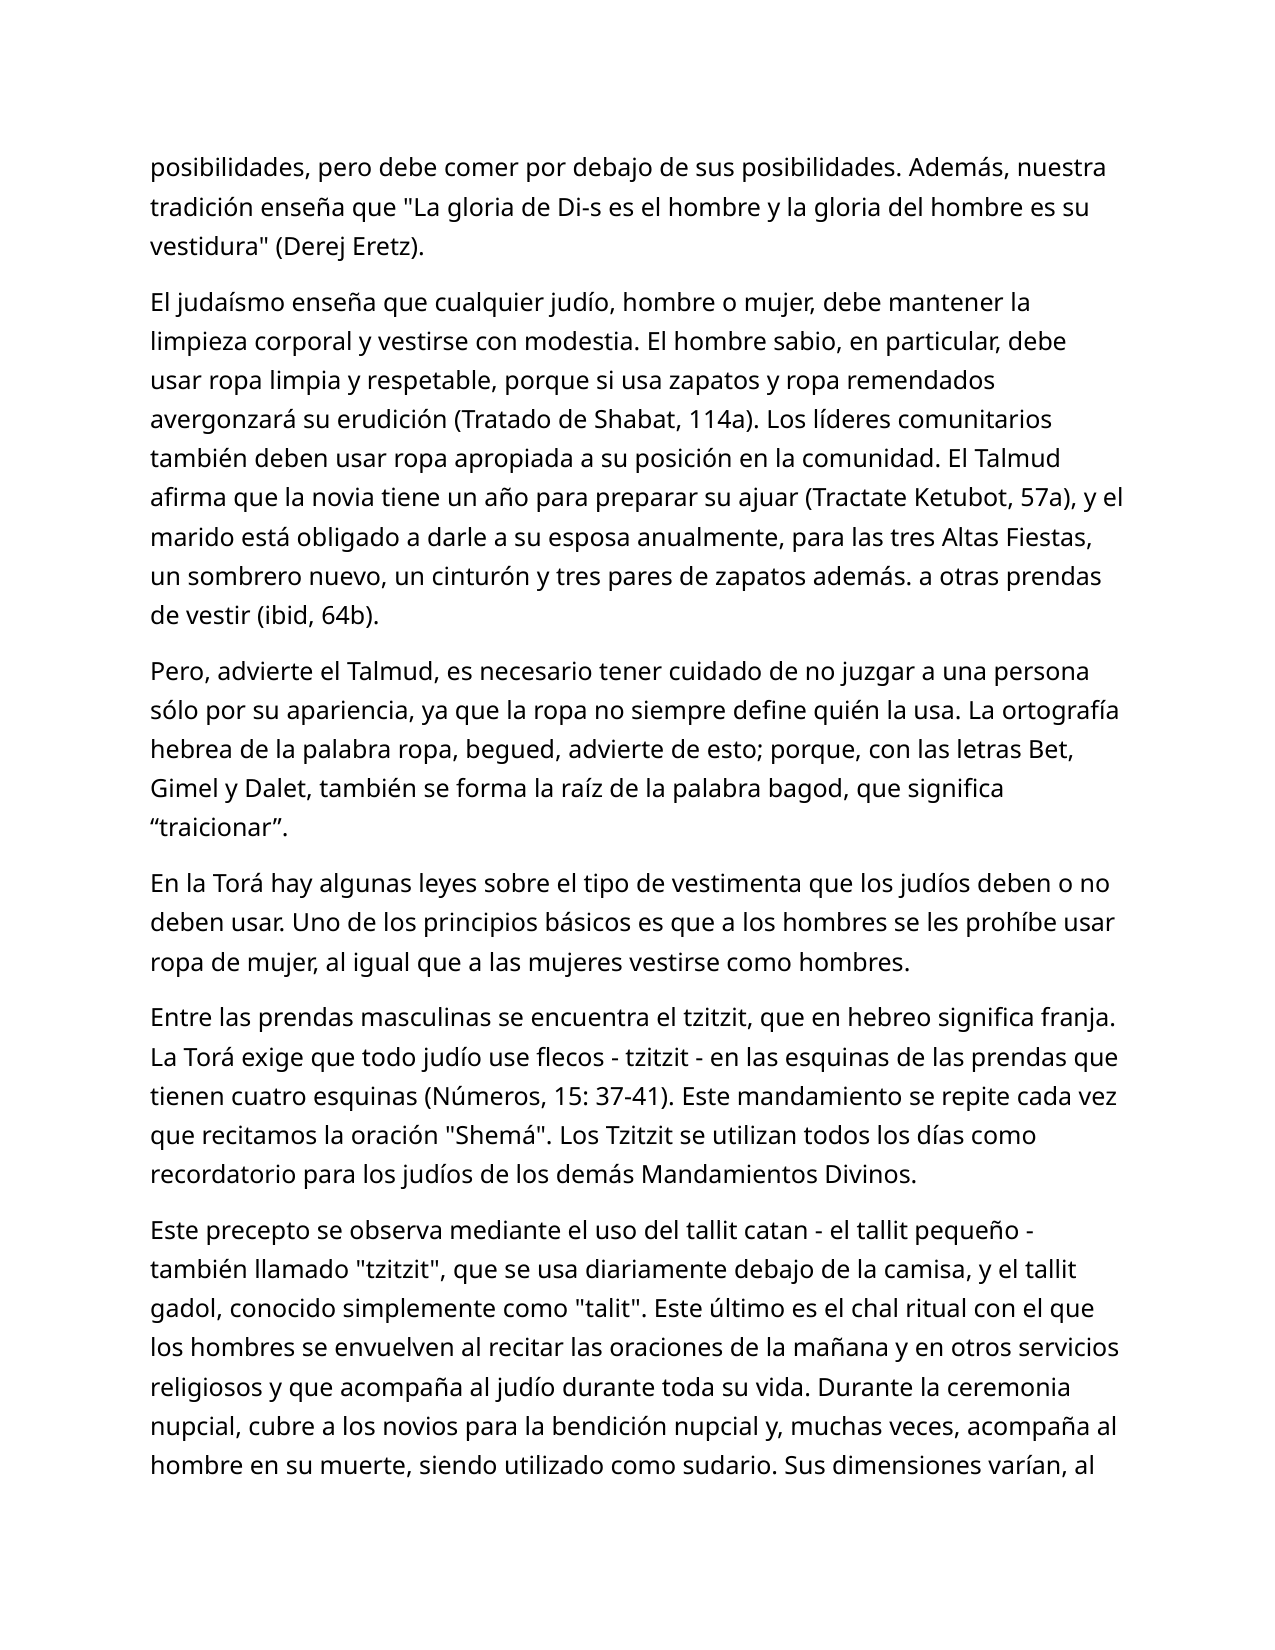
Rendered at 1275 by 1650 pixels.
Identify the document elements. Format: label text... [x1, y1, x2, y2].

text En la Torá hay algunas leyes sobre el tipo de vestimenta que los judíos deben o no deben usar. Uno de los principios básicos es que a los hombres se les prohíbe usar ropa de mujer, al igual que a las mujeres vestirse como hombres. [150, 866, 1125, 978]
text Pero, advierte el Talmud, es necesario tener cuidado de no juzgar a una persona sólo por su apariencia, ya que la ropa no siempre define quién la usa. La ortografía hebrea de la palabra ropa, begued, advierte de esto; porque, con las letras Bet, Gimel y Dalet, también se forma la raíz de la palabra bagod, que significa “traicionar”. [150, 653, 1125, 844]
text El judaísmo enseña que cualquier judío, hombre o mujer, debe mantener la limpieza corporal y vestirse con modestia. El hombre sabio, en particular, debe usar ropa limpia y respetable, porque si usa zapatos y ropa remendados avergonzará su erudición (Tratado de Shabat, 114a). Los líderes comunitarios también deben usar ropa apropiada a su posición en la comunidad. El Talmud afirma que la novia tiene un año para preparar su ajuar (Tractate Ketubot, 57a), y el marido está obligado a darle a su esposa anualmente, para las tres Altas Fiestas, un sombrero nuevo, un cinturón y tres pares de zapatos además. a otras prendas de vestir (ibid, 64b). [150, 284, 1125, 632]
text Entre las prendas masculinas se encuentra el tzitzit, que en hebreo significa franja. La Torá exige que todo judío use flecos - tzitzit - en las esquinas de las prendas que tienen cuatro esquinas (Números, 15: 37-41). Este mandamiento se repite cada vez que recitamos la oración "Shemá". Los Tzitzit se utilizan todos los días como recordatorio para los judíos de los demás Mandamientos Divinos. [150, 1000, 1125, 1191]
